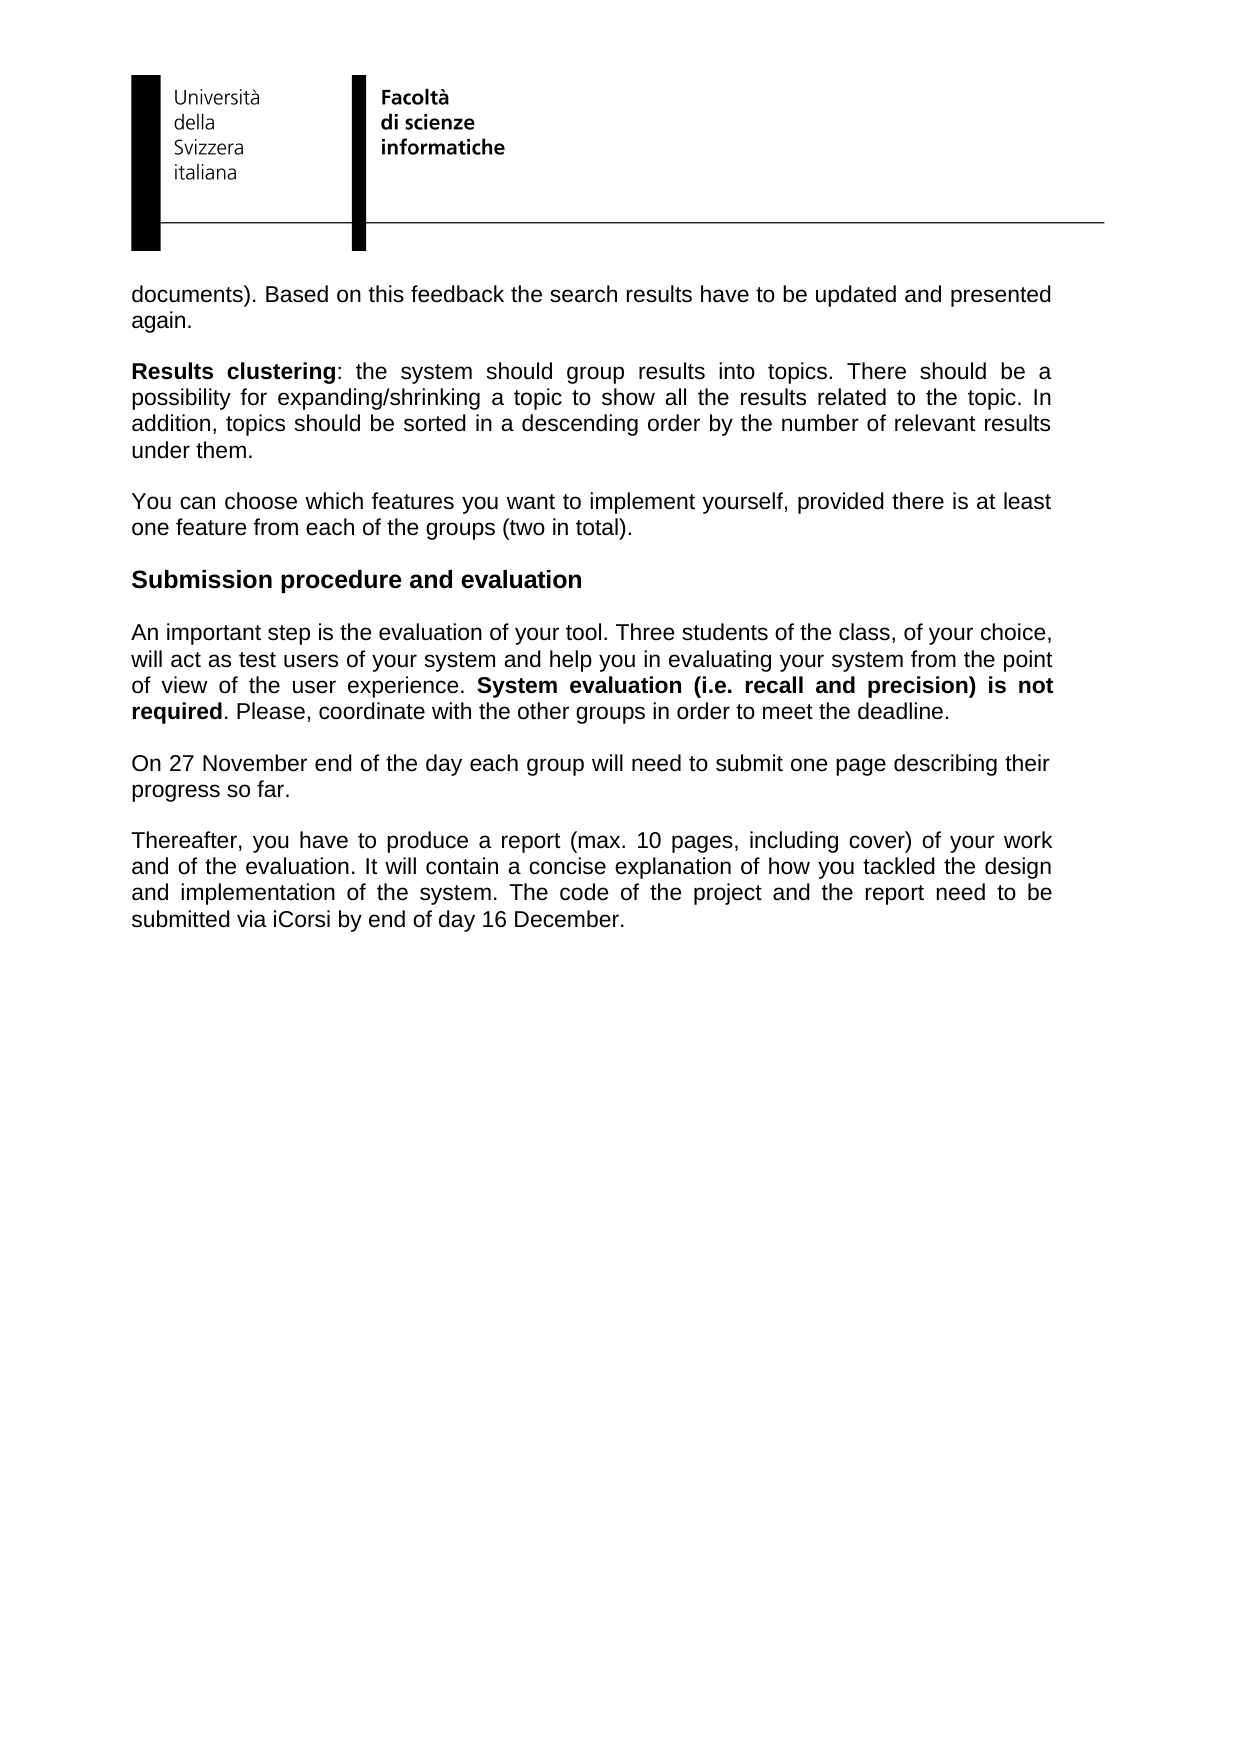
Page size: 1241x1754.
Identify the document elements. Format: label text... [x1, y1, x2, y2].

text On 27 November end of the day each group will need to submit one page describing their progress so far. [131, 749, 1052, 802]
subtitle Submission procedure and evaluation [131, 565, 1165, 594]
text An important step is the evaluation of your tool. Three students of the class, of your choice, will act as test users of your system and help you in evaluating your system from the point of view of the user experience. System evaluation (i.e. recall and precision) is not required. Please, coordinate with the other groups in order to meet the deadline. [131, 619, 1053, 725]
text You can choose which features you want to implement yourself, provided there is at least one feature from each of the groups (two in total). [131, 488, 1053, 541]
text Results clustering: the system should group results into topics. There should be a possibility for expanding/shrinking a topic to show all the results related to the topic. In addition, topics should be sorted in a descending order by the number of relevant results under them. [131, 358, 1052, 463]
text Thereafter, you have to produce a report (max. 10 pages, including cover) of your work and of the evaluation. It will contain a concise explanation of how you tackled the design and implementation of the system. The code of the project and the report need to be submitted via iCorsi by end of day 16 December. [131, 827, 1053, 932]
picture [131, 75, 1105, 251]
text documents). Based on this feedback the search results have to be updated and presented again. [131, 281, 1052, 333]
